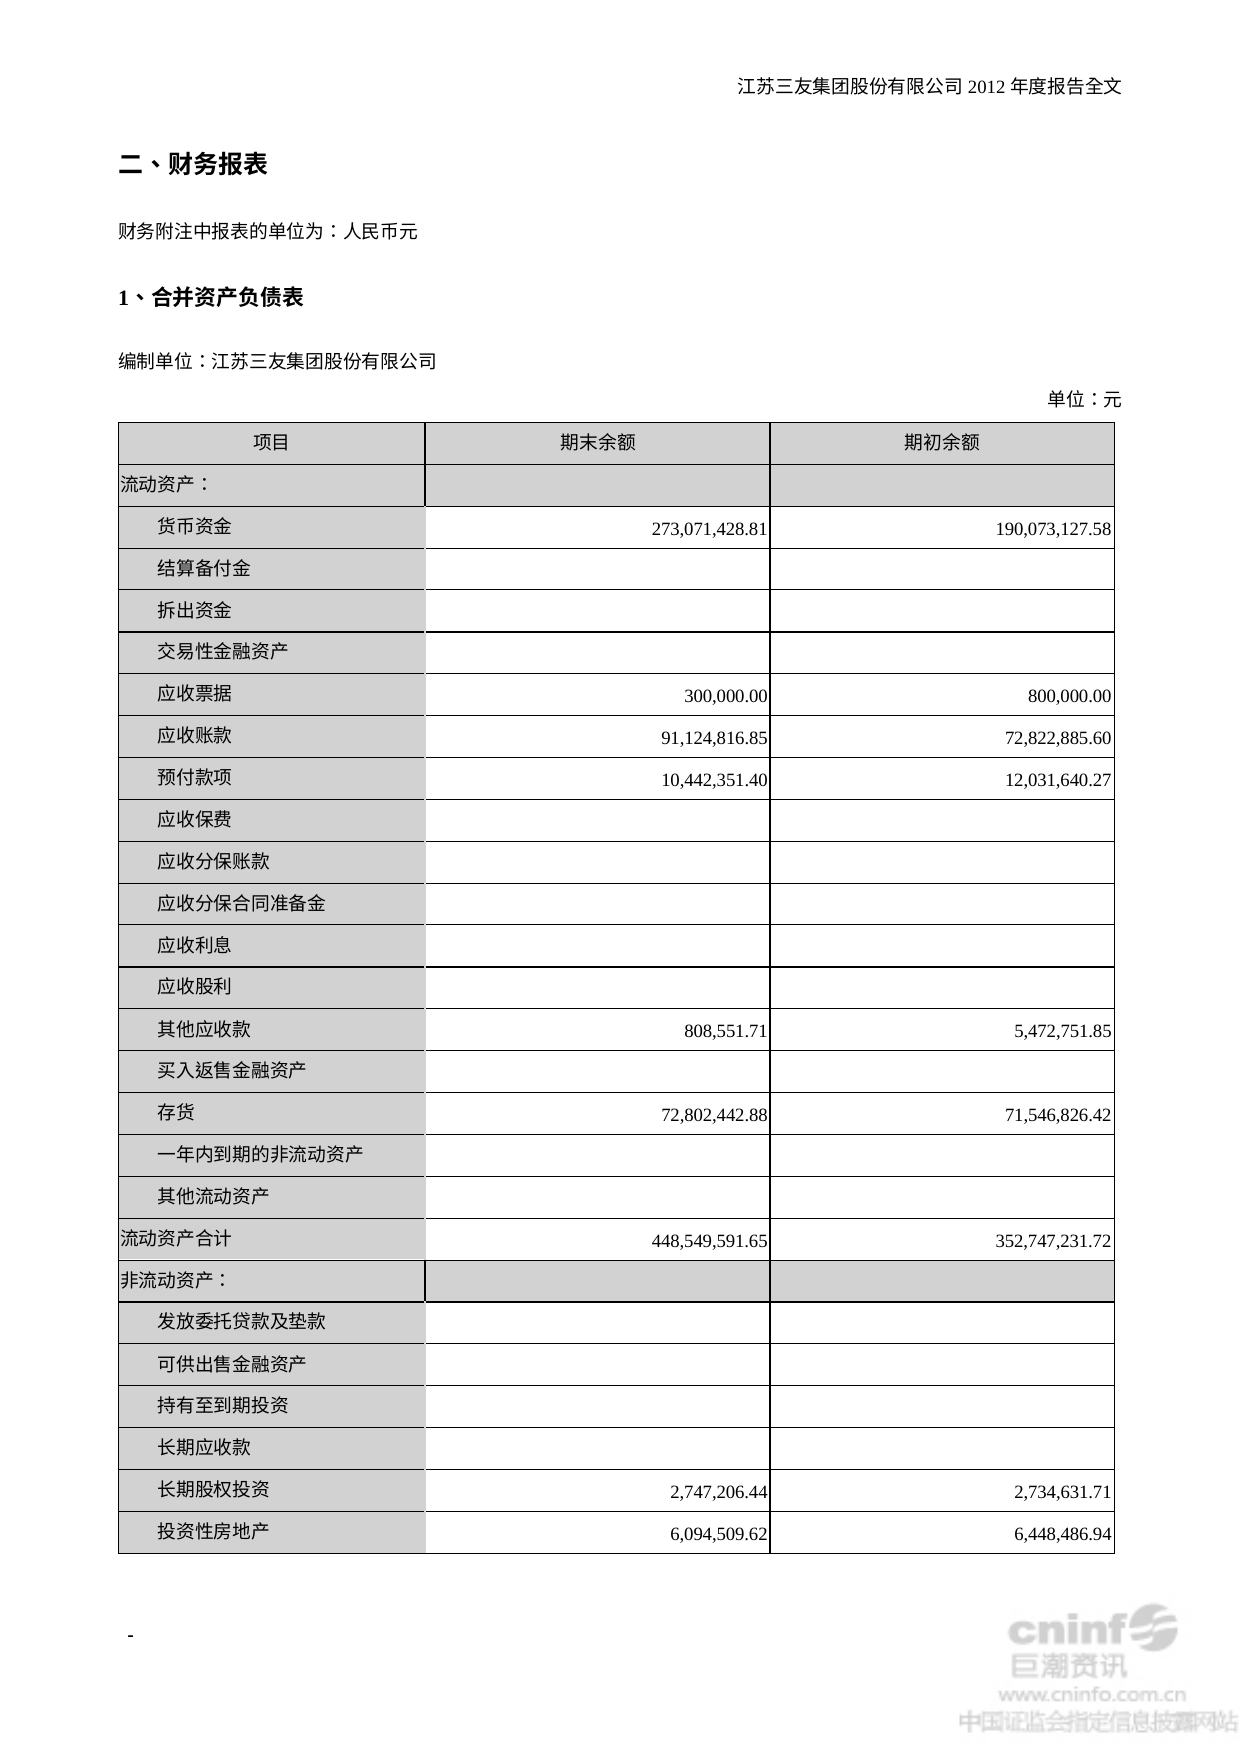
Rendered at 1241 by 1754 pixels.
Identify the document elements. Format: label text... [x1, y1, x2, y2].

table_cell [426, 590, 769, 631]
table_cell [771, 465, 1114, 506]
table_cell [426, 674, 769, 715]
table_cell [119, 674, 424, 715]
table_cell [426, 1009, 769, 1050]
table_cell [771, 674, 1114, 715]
text 财务附注中报表的单位为：人民币元 [118, 218, 1240, 244]
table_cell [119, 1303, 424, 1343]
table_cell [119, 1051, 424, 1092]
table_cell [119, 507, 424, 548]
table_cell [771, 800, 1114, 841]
picture [958, 1593, 1241, 1754]
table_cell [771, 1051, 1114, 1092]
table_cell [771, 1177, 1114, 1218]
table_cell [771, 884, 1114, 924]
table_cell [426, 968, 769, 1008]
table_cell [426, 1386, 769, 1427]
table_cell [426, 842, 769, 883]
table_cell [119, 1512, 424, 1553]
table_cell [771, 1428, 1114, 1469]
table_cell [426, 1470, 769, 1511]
subtitle 二、财务报表 [118, 147, 1240, 181]
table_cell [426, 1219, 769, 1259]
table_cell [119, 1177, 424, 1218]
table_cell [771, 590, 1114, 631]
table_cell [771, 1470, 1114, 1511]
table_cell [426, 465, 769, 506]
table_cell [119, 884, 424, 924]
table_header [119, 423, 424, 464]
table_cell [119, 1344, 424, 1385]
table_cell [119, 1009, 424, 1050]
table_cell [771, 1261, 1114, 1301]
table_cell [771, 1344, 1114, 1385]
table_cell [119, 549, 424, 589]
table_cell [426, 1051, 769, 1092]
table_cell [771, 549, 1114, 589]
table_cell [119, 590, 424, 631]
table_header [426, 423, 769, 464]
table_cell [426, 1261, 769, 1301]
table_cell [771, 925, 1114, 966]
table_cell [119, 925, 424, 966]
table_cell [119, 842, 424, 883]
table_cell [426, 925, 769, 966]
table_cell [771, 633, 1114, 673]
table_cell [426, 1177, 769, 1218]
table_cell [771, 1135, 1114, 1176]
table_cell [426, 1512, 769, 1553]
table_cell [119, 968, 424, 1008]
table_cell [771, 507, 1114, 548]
text 单位：元 [108, 386, 1122, 412]
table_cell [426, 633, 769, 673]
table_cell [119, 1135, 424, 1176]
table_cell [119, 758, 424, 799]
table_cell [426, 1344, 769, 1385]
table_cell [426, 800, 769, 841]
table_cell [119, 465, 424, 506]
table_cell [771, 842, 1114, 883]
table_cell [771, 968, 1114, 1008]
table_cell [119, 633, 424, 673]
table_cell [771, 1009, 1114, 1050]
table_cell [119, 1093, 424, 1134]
subtitle 1、合并资产负债表 [118, 282, 1240, 311]
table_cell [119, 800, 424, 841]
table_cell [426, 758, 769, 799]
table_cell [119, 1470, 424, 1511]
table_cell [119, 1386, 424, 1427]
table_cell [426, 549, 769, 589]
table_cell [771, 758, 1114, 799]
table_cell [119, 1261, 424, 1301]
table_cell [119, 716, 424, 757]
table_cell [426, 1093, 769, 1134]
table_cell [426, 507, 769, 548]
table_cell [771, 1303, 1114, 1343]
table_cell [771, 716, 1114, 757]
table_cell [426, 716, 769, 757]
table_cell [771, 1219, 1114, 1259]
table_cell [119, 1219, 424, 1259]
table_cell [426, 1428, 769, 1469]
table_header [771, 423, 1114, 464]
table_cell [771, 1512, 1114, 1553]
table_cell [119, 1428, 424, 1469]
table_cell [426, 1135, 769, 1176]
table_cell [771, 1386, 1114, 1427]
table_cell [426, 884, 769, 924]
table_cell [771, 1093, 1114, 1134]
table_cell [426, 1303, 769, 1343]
text 编制单位：江苏三友集团股份有限公司 [118, 348, 1240, 374]
